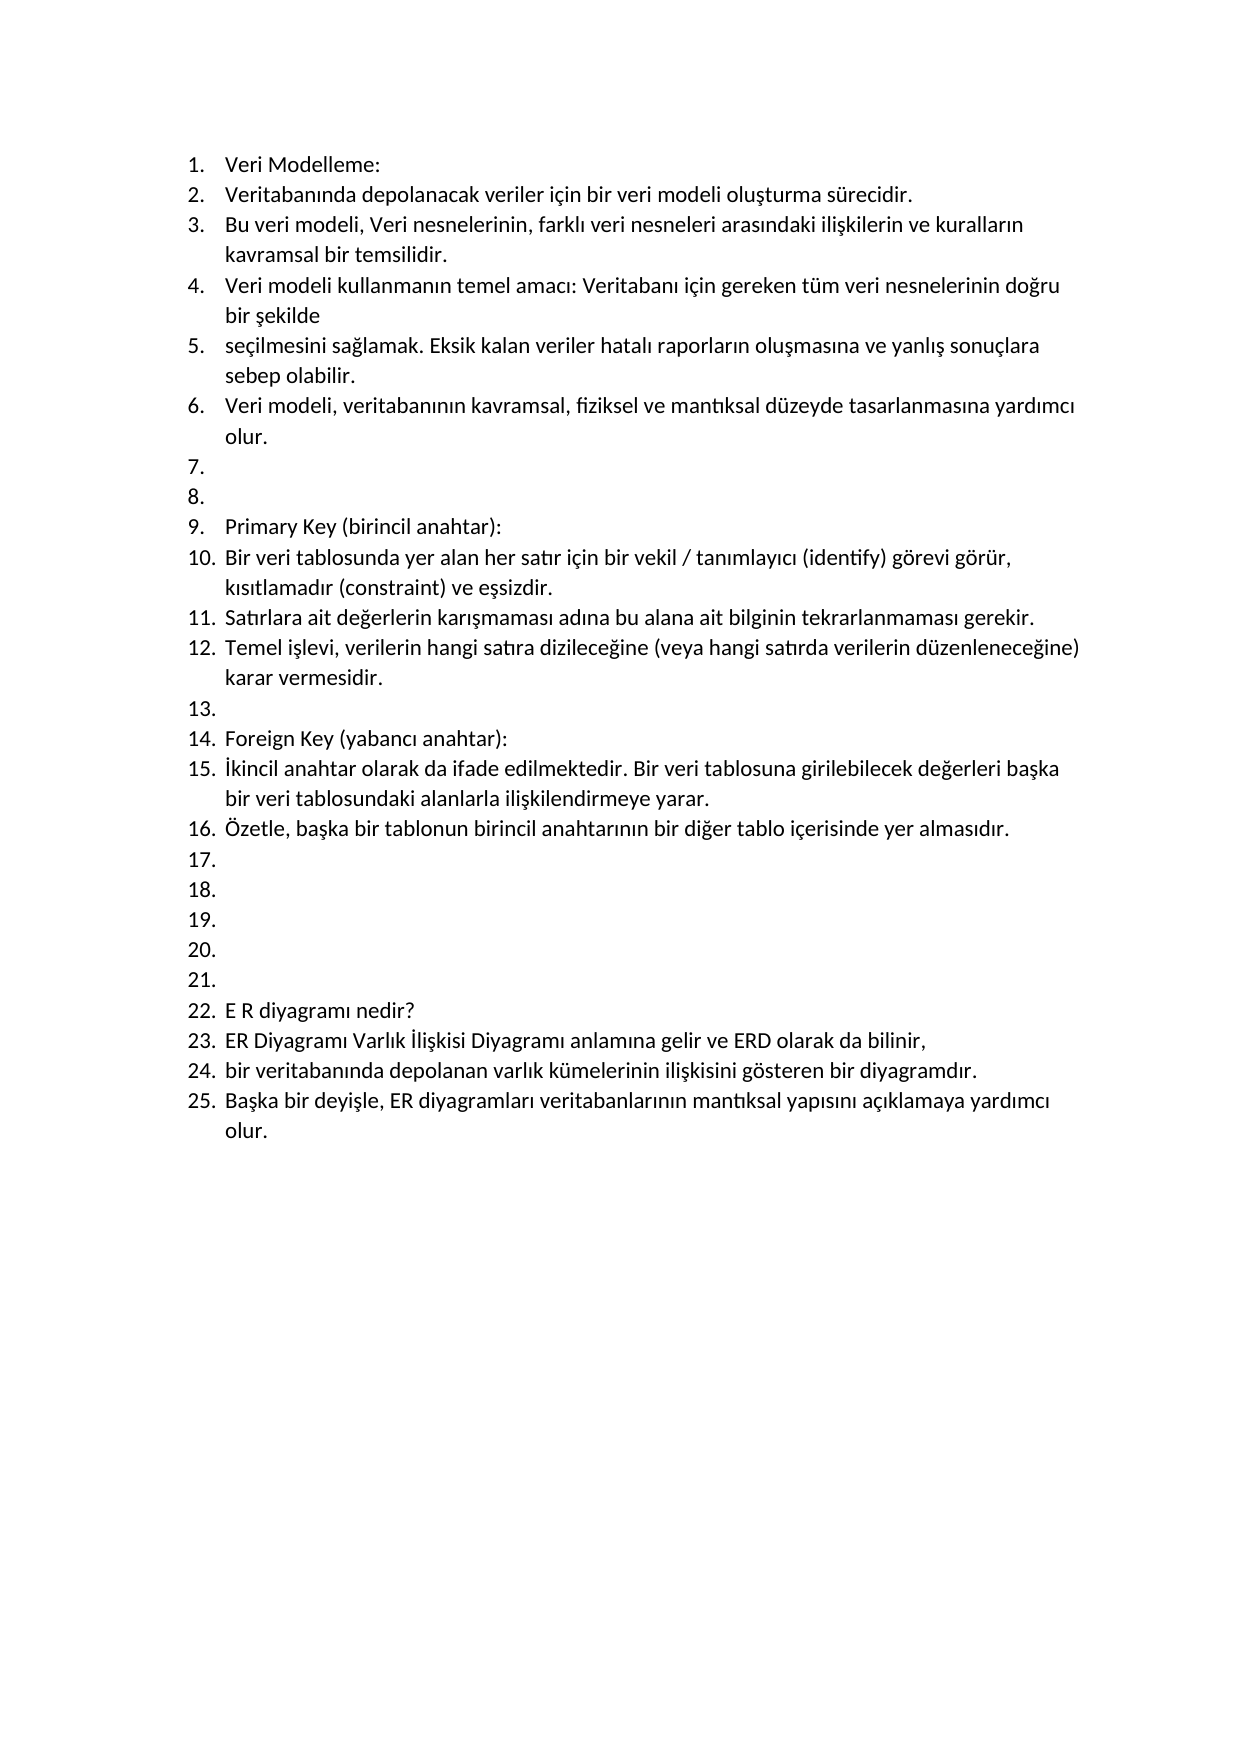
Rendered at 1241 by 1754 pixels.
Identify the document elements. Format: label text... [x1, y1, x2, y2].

list ER Diyagramı Varlık İlişkisi Diyagramı anlamına gelir ve ERD olarak da bilinir, [187, 1026, 1090, 1054]
list E R diyagramı nedir? [187, 996, 1090, 1024]
list Veri modeli, veritabanının kavramsal, fiziksel ve mantıksal düzeyde tasarlanmasına yardımcı olur. [187, 392, 1090, 450]
list bir veritabanında depolanan varlık kümelerinin ilişkisini gösteren bir diyagramdır. [187, 1056, 1090, 1084]
list Primary Key (birincil anahtar): [187, 512, 1090, 541]
list Temel işlevi, verilerin hangi satıra dizileceğine (veya hangi satırda verilerin düzenleneceğine) karar vermesidir. [187, 633, 1090, 692]
list Bir veri tablosunda yer alan her satır için bir vekil / tanımlayıcı (identify) görevi görür, kısıtlamadır (constraint) ve eşsizdir. [187, 543, 1090, 601]
list İkincil anahtar olarak da ifade edilmektedir. Bir veri tablosuna girilebilecek değerleri başka bir veri tablosundaki alanlarla ilişkilendirmeye yarar. [187, 754, 1090, 812]
list Başka bir deyişle, ER diyagramları veritabanlarının mantıksal yapısını açıklamaya yardımcı olur. [187, 1086, 1090, 1145]
list Veri modeli kullanmanın temel amacı: Veritabanı için gereken tüm veri nesnelerinin doğru bir şekilde [187, 271, 1090, 329]
list Foreign Key (yabancı anahtar): [187, 724, 1090, 752]
list seçilmesini sağlamak. Eksik kalan veriler hatalı raporların oluşmasına ve yanlış sonuçlara sebep olabilir. [187, 331, 1090, 389]
list Bu veri modeli, Veri nesnelerinin, farklı veri nesneleri arasındaki ilişkilerin ve kuralların kavramsal bir temsilidir. [187, 210, 1090, 269]
list Satırlara ait değerlerin karışmaması adına bu alana ait bilginin tekrarlanmaması gerekir. [187, 603, 1090, 631]
list Veri Modelleme: [187, 150, 1090, 178]
list Özetle, başka bir tablonun birincil anahtarının bir diğer tablo içerisinde yer almasıdır. [187, 814, 1090, 843]
list Veritabanında depolanacak veriler için bir veri modeli oluşturma sürecidir. [187, 180, 1090, 208]
